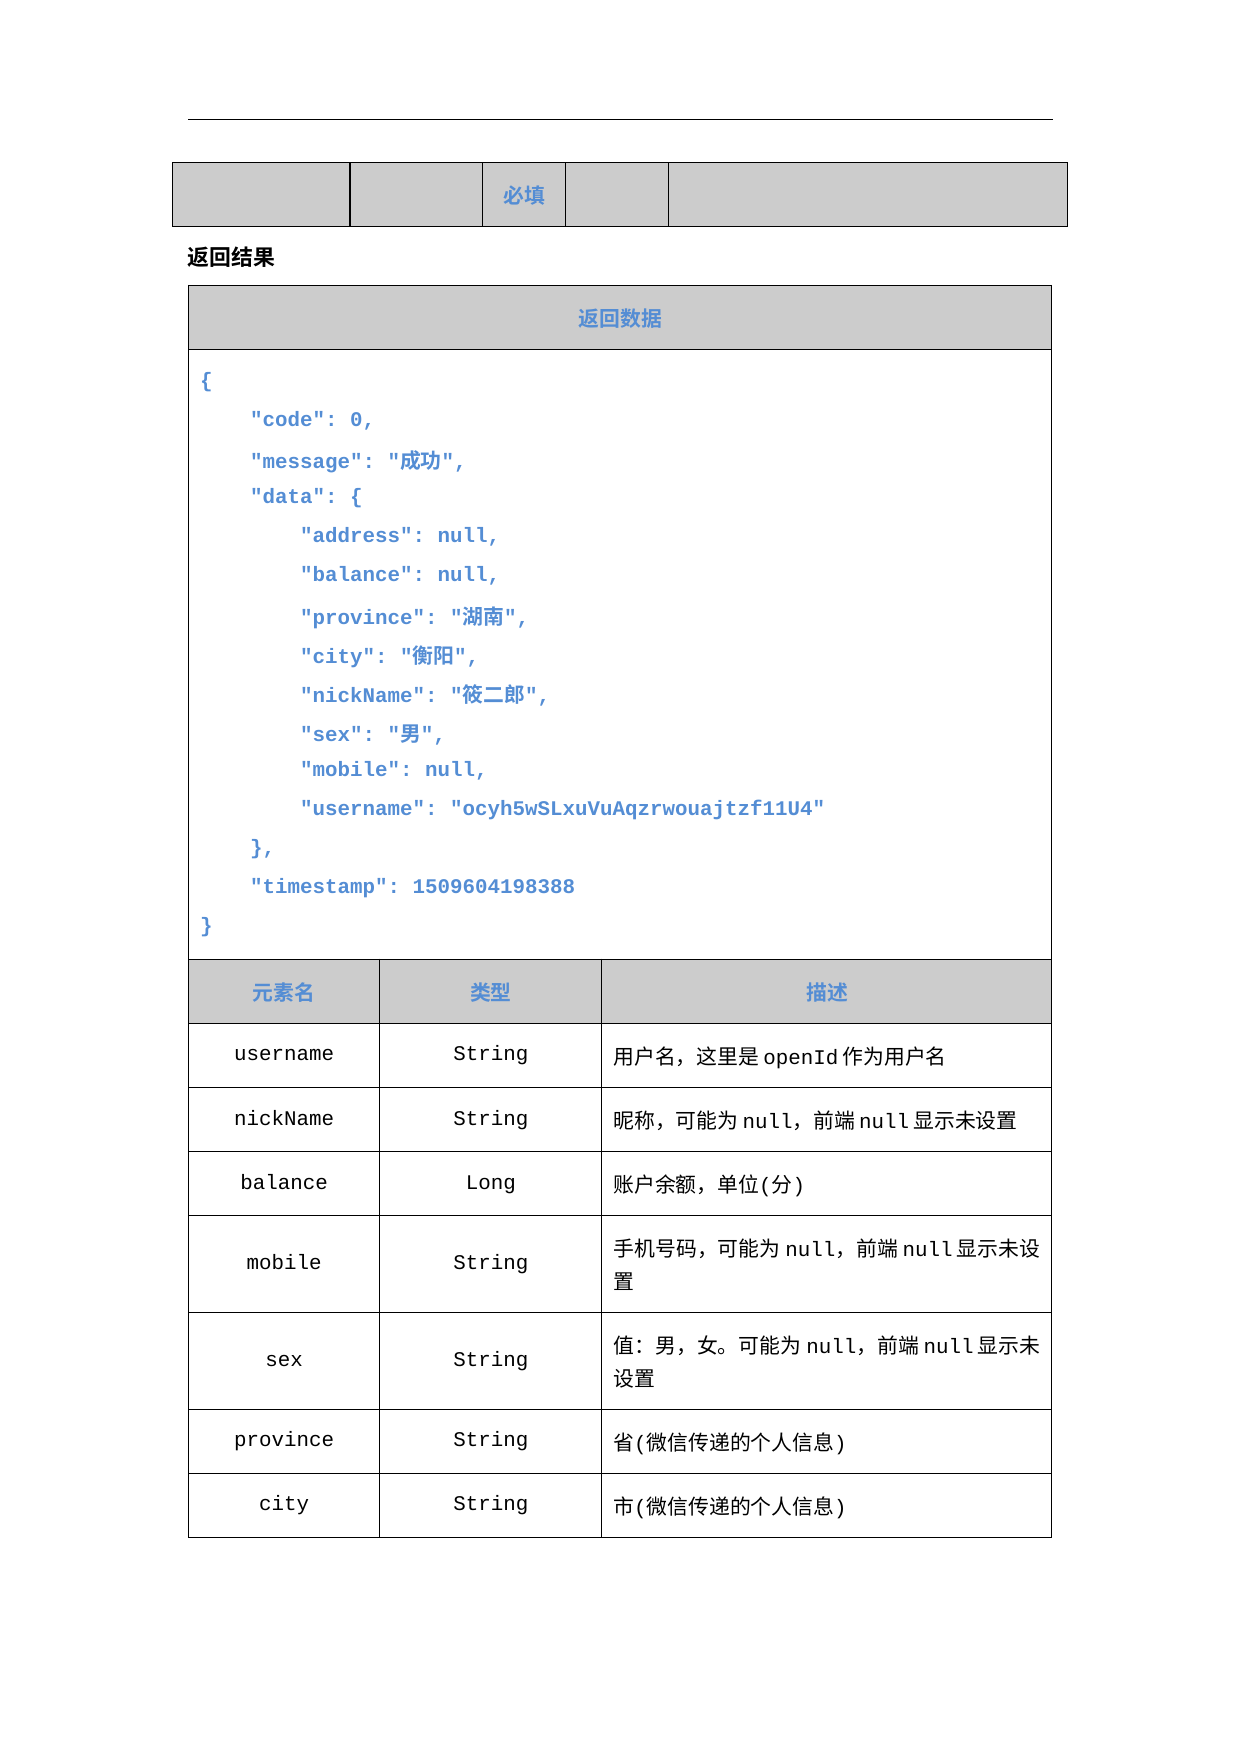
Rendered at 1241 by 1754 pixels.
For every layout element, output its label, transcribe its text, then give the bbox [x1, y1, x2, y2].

table_cell 省(微信传递的个人信息) [602, 1410, 1051, 1473]
table_cell balance [189, 1152, 379, 1215]
table_cell 元素名 [189, 960, 379, 1023]
table_cell 类型 [380, 960, 601, 1023]
table_cell 缺省值 [566, 163, 668, 226]
table_cell 用户名，这里是openId作为用户名 [602, 1024, 1051, 1087]
table_cell 市(微信传递的个人信息) [602, 1474, 1051, 1537]
table_cell 账户余额，单位(分) [602, 1152, 1051, 1215]
table_cell String [380, 1410, 601, 1473]
table_header 返回数据 [189, 286, 1051, 349]
table_cell 昵称，可能为null，前端null显示未设置 [602, 1088, 1051, 1151]
table_cell Long [380, 1152, 601, 1215]
table_cell mobile [189, 1216, 379, 1312]
table_cell sex [189, 1313, 379, 1408]
table_cell String [380, 1313, 601, 1408]
text 返回结果 [187, 240, 1053, 272]
table_cell city [189, 1474, 379, 1537]
table_cell 描述 [602, 960, 1051, 1023]
table_cell 值：男，女。可能为null，前端null显示未设置 [602, 1313, 1051, 1408]
table_cell province [189, 1410, 379, 1473]
table_cell 参数名 [173, 163, 349, 226]
table_cell 类型 [351, 163, 482, 226]
table_cell nickName [189, 1088, 379, 1151]
table_cell 手机号码，可能为null，前端null显示未设置 [602, 1216, 1051, 1312]
table_cell 描述 [669, 163, 1067, 226]
table_cell { "code": 0, "message": "成功", "data": { "address": null, "balance": null, "province": "湖南", "city": "衡阳", "nickName": "筱二郎", "sex": "男", "mobile": null, "username": "ocyh5wSLxuVuAqzrwouajtzf11U4" }, "timestamp": 1509604198388 } [189, 350, 1051, 958]
table_cell 是否必填 [483, 163, 565, 226]
table_cell username [189, 1024, 379, 1087]
table_cell String [380, 1474, 601, 1537]
table_cell String [380, 1088, 601, 1151]
table_cell String [380, 1024, 601, 1087]
table_cell String [380, 1216, 601, 1312]
